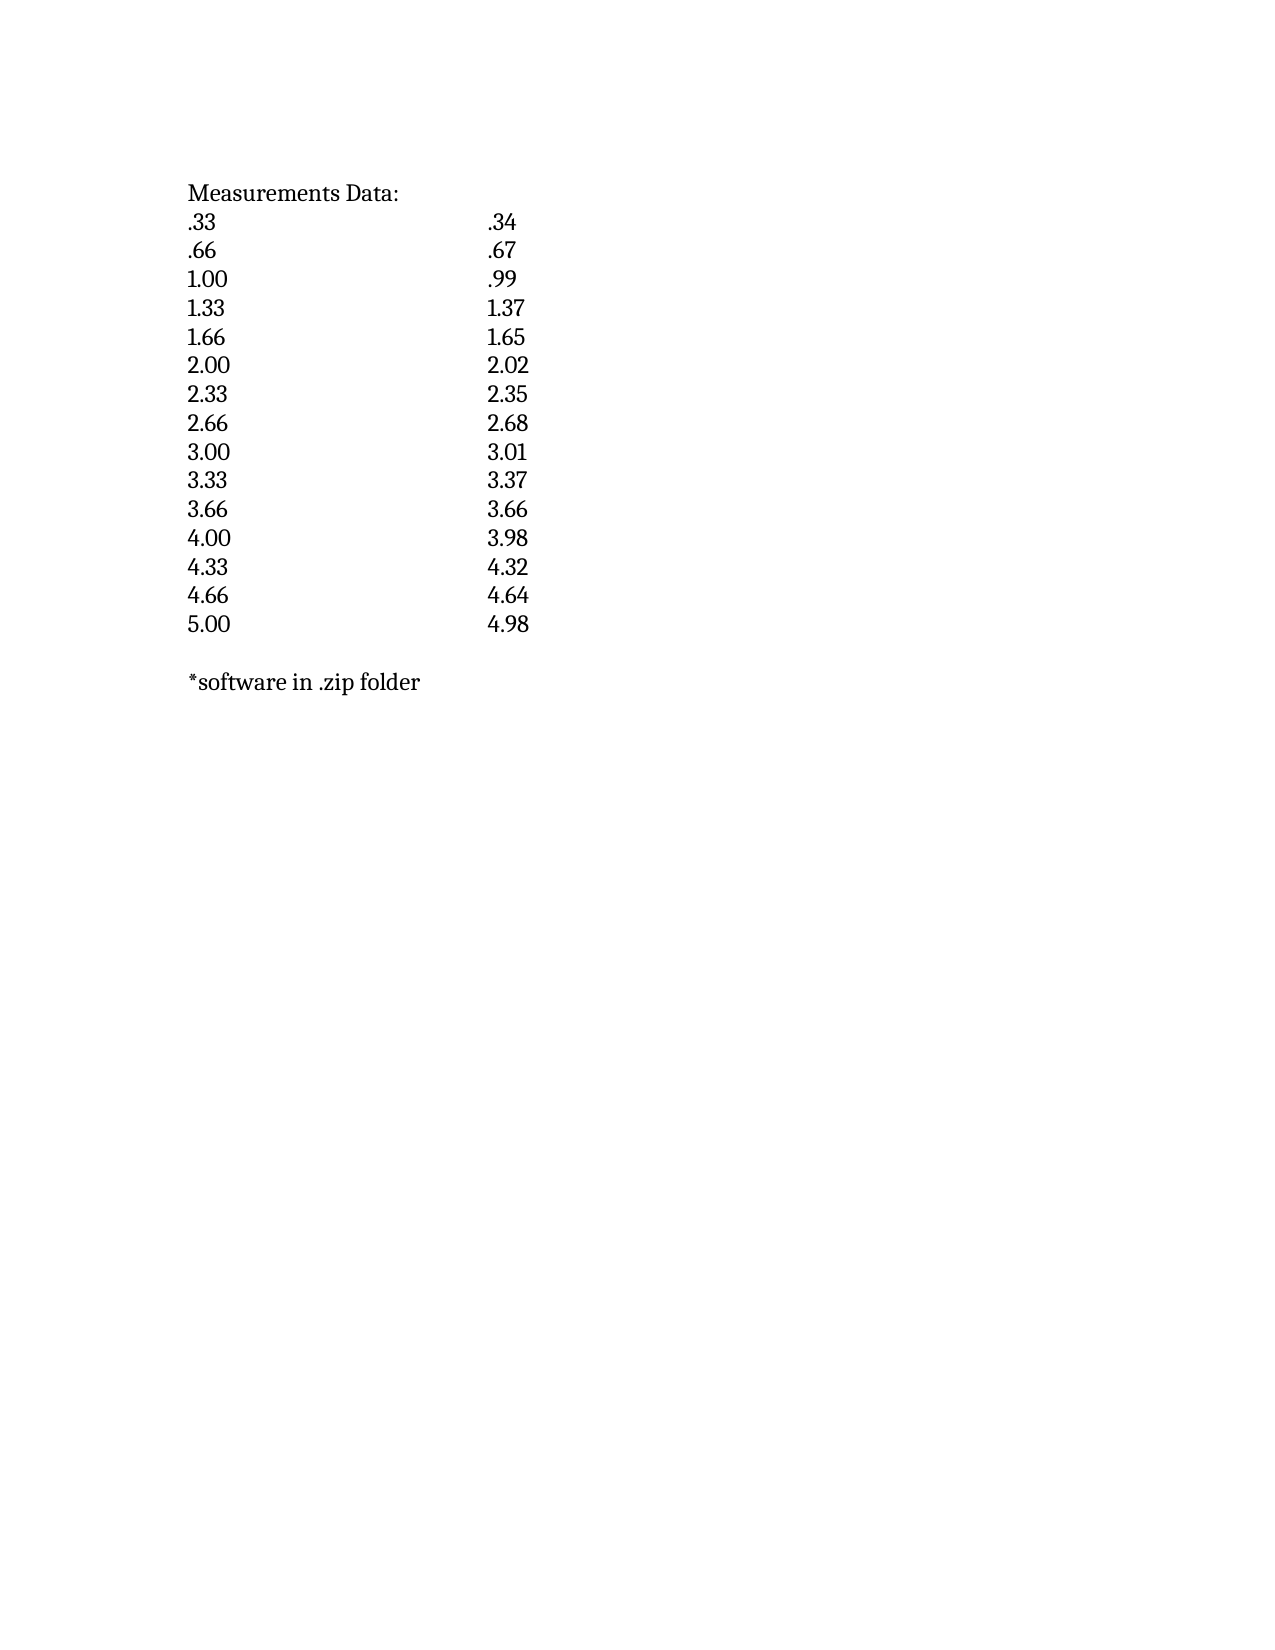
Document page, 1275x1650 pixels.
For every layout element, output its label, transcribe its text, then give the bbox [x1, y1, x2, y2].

text Measurements Data: [187, 179, 1087, 207]
text 1.66 1.65 [187, 322, 1087, 351]
text 2.00 2.02 [187, 351, 1087, 380]
text 4.33 4.32 [187, 552, 1087, 581]
text 3.66 3.66 [187, 495, 1087, 524]
text .66 .67 [187, 236, 1087, 265]
text 2.33 2.35 [187, 380, 1087, 409]
text 3.33 3.37 [187, 466, 1087, 495]
text 3.00 3.01 [187, 437, 1087, 466]
text 2.66 2.68 [187, 409, 1087, 437]
text 4.66 4.64 [187, 581, 1087, 610]
text 1.33 1.37 [187, 294, 1087, 322]
text 1.00 .99 [187, 265, 1087, 294]
text *software in .zip folder [187, 667, 1087, 696]
text 5.00 4.98 [187, 610, 1087, 639]
text .33 .34 [187, 207, 1087, 236]
text 4.00 3.98 [187, 524, 1087, 552]
